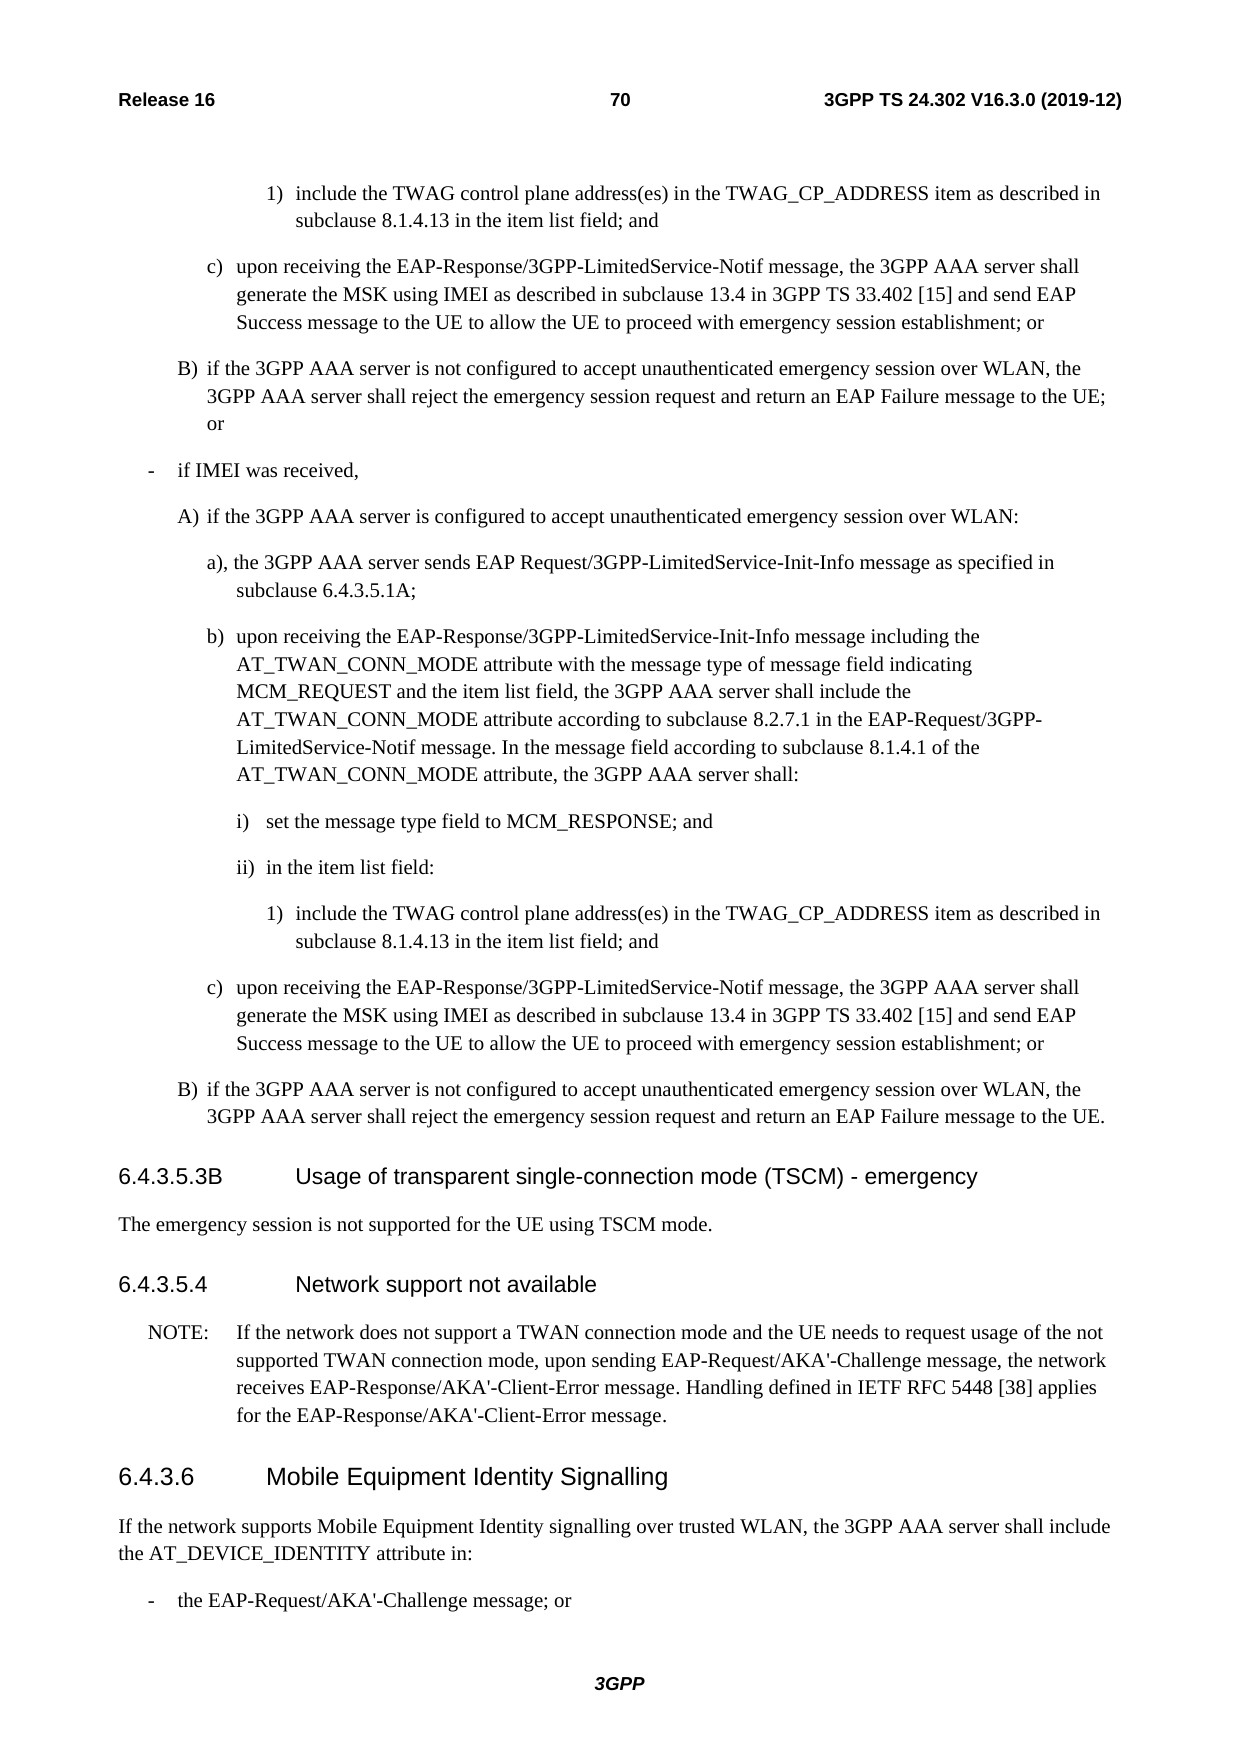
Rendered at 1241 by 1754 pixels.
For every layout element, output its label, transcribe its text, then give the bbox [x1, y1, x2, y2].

text ii) in the item list field: [236, 855, 1122, 879]
text If the network supports Mobile Equipment Identity signalling over trusted WLAN, the 3GPP AAA server shall include the AT_DEVICE_IDENTITY attribute in: [118, 1513, 1122, 1565]
text 1) include the TWAG control plane address(es) in the TWAG_CP_ADDRESS item as described in subclause 8.1.4.13 in the item list field; and [266, 901, 1122, 953]
text B) if the 3GPP AAA server is not configured to accept unauthenticated emergency session over WLAN, the 3GPP AAA server shall reject the emergency session request and return an EAP Failure message to the UE; or [177, 356, 1122, 435]
text B) if the 3GPP AAA server is not configured to accept unauthenticated emergency session over WLAN, the 3GPP AAA server shall reject the emergency session request and return an EAP Failure message to the UE. [177, 1077, 1122, 1128]
text i) set the message type field to MCM_RESPONSE; and [236, 809, 1122, 833]
text b) upon receiving the EAP-Response/3GPP-LimitedService-Init-Info message including the AT_TWAN_CONN_MODE attribute with the message type of message field indicating MCM_REQUEST and the item list field, the 3GPP AAA server shall include the AT_TWAN_CONN_MODE attribute according to subclause 8.2.7.1 in the EAP-Request/3GPP-LimitedService-Notif message. In the message field according to subclause 8.1.4.1 of the AT_TWAN_CONN_MODE attribute, the 3GPP AAA server shall: [207, 624, 1122, 786]
text c) upon receiving the EAP-Response/3GPP-LimitedService-Notif message, the 3GPP AAA server shall generate the MSK using IMEI as described in subclause 13.4 in 3GPP TS 33.402 [15] and send EAP Success message to the UE to allow the UE to proceed with emergency session establishment; or [207, 975, 1122, 1054]
text NOTE: If the network does not support a TWAN connection mode and the UE needs to request usage of the not supported TWAN connection mode, upon sending EAP-Request/AKA'-Challenge message, the network receives EAP-Response/AKA'-Client-Error message. Handling defined in IETF RFC 5448 [38] applies for the EAP-Response/AKA'-Client-Error message. [148, 1320, 1122, 1427]
text A) if the 3GPP AAA server is configured to accept unauthenticated emergency session over WLAN: [177, 504, 1122, 528]
text a), the 3GPP AAA server sends EAP Request/3GPP-LimitedService-Init-Info message as specified in subclause 6.4.3.5.1A; [207, 550, 1122, 602]
subtitle 6.4.3.5.3B Usage of transparent single-connection mode (TSCM) - emergency [118, 1163, 1122, 1190]
subtitle 6.4.3.6 Mobile Equipment Identity Signalling [118, 1462, 1122, 1491]
text c) upon receiving the EAP-Response/3GPP-LimitedService-Notif message, the 3GPP AAA server shall generate the MSK using IMEI as described in subclause 13.4 in 3GPP TS 33.402 [15] and send EAP Success message to the UE to allow the UE to proceed with emergency session establishment; or [207, 254, 1122, 334]
text The emergency session is not supported for the UE using TSCM mode. [118, 1212, 1122, 1236]
subtitle 6.4.3.5.4 Network support not available [118, 1271, 1122, 1297]
text - the EAP-Request/AKA'-Challenge message; or [148, 1587, 1122, 1612]
text - if IMEI was received, [148, 458, 1122, 482]
text 1) include the TWAG control plane address(es) in the TWAG_CP_ADDRESS item as described in subclause 8.1.4.13 in the item list field; and [266, 181, 1122, 232]
